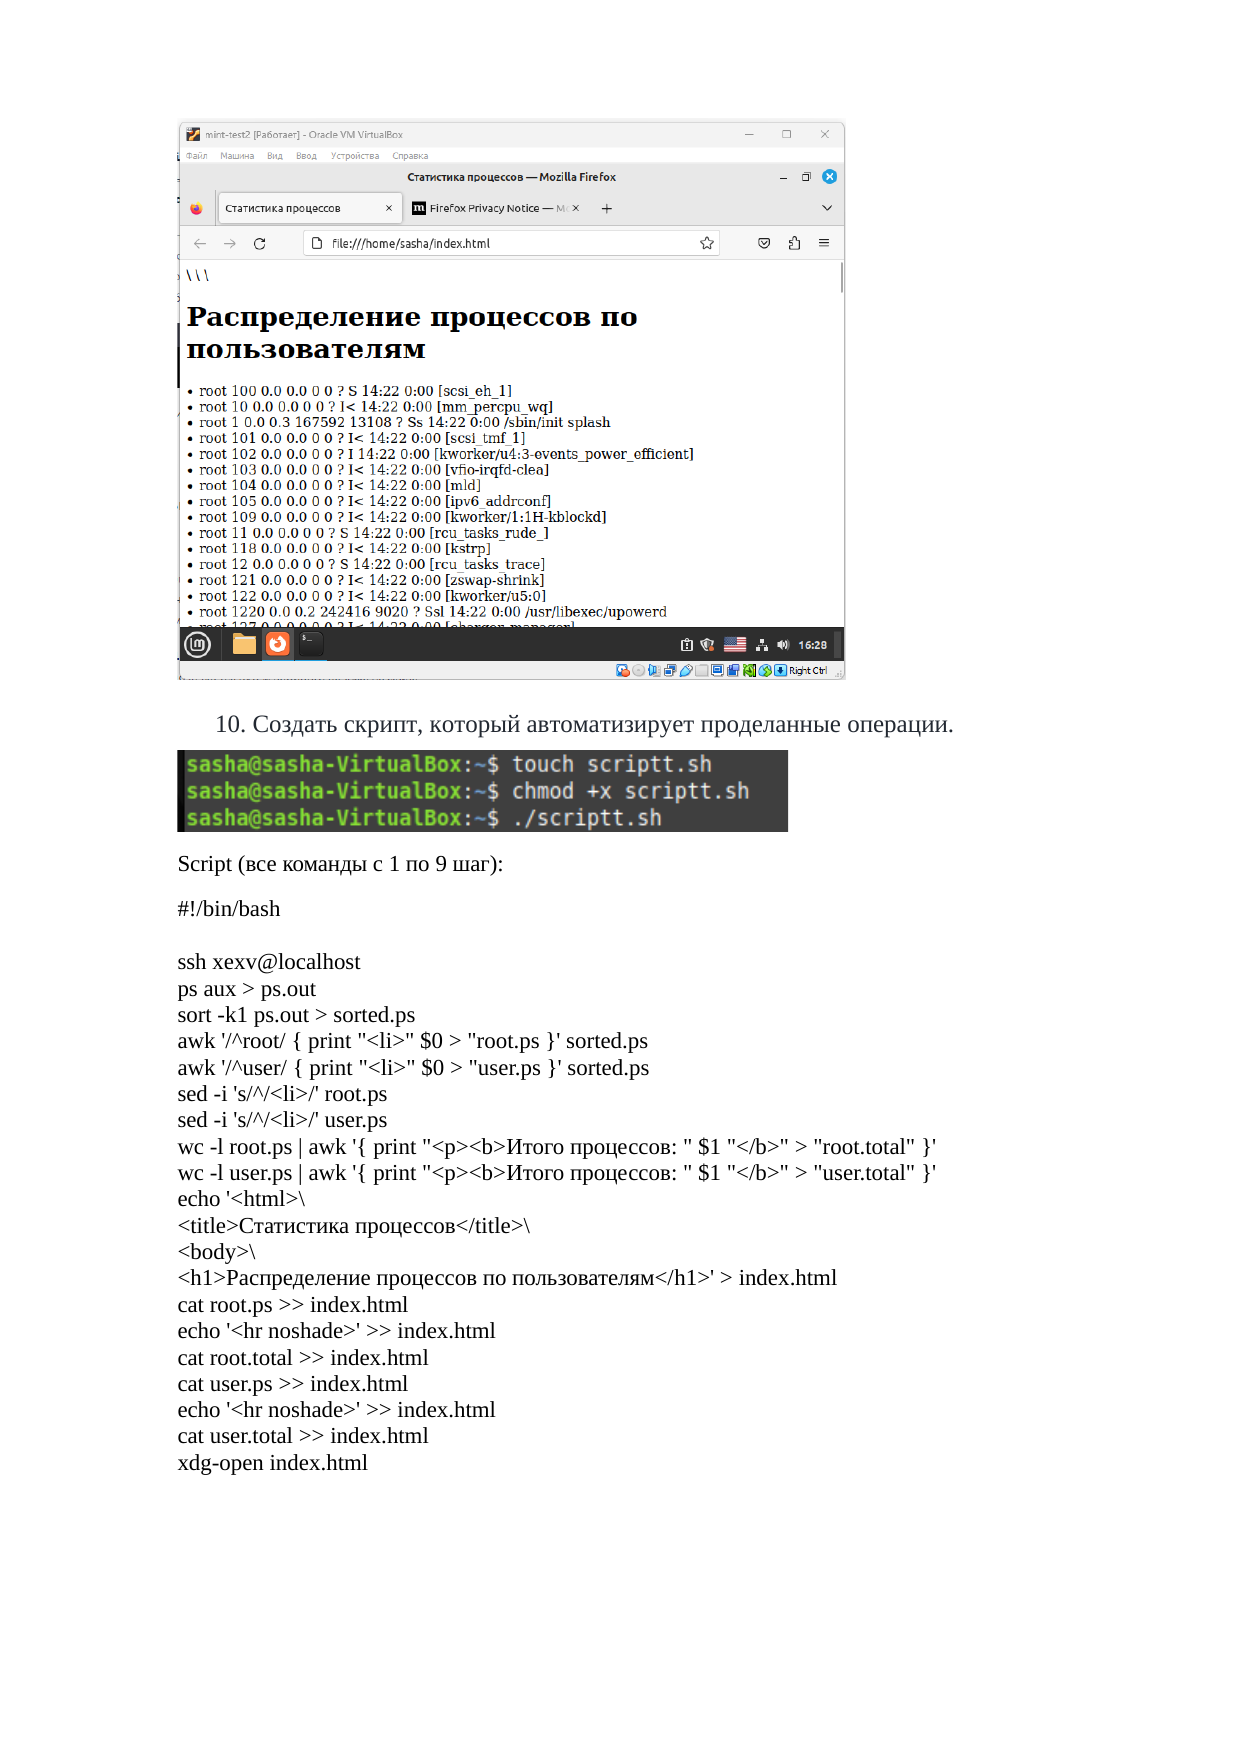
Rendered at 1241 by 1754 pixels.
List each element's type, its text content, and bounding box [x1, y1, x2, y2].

text sort -k1 ps.out > sorted.ps [177, 1001, 1152, 1027]
text Script (все команды с 1 по 9 шаг): [177, 850, 1152, 877]
text echo '<html>\ [177, 1185, 1152, 1212]
text <body>\ [177, 1238, 1152, 1264]
text wc -l root.ps | awk '{ print "<p><b>Итого процессов: " $1 "</b>" > "root.total" }' [177, 1133, 1152, 1159]
text ssh xexv@localhost [177, 948, 1152, 974]
text sed -i 's/^/<li>/' root.ps [177, 1080, 1152, 1106]
text awk '/^user/ { print "<li>" $0 > "user.ps }' sorted.ps [177, 1054, 1152, 1080]
text ps aux > ps.out [177, 974, 1152, 1001]
text cat user.total >> index.html [177, 1423, 1152, 1449]
text wc -l user.ps | awk '{ print "<p><b>Итого процессов: " $1 "</b>" > "user.total" }' [177, 1159, 1152, 1185]
text cat root.ps >> index.html [177, 1291, 1152, 1317]
text xdg-open index.html [177, 1449, 1152, 1475]
text sed -i 's/^/<li>/' user.ps [177, 1106, 1152, 1133]
text echo '<hr noshade>' >> index.html [177, 1396, 1152, 1423]
text <h1>Распределение процессов по пользователям</h1>' > index.html [177, 1264, 1152, 1291]
list Создать скрипт, который автоматизирует проделанные операции. [215, 709, 1152, 738]
text awk '/^root/ { print "<li>" $0 > "root.ps }' sorted.ps [177, 1027, 1152, 1054]
text cat root.total >> index.html [177, 1343, 1152, 1370]
text echo '<hr noshade>' >> index.html [177, 1317, 1152, 1343]
text cat user.ps >> index.html [177, 1370, 1152, 1396]
picture [177, 118, 846, 680]
picture [177, 750, 789, 832]
text #!/bin/bash [177, 896, 1152, 922]
text <title>Статистика процессов</title>\ [177, 1212, 1152, 1238]
